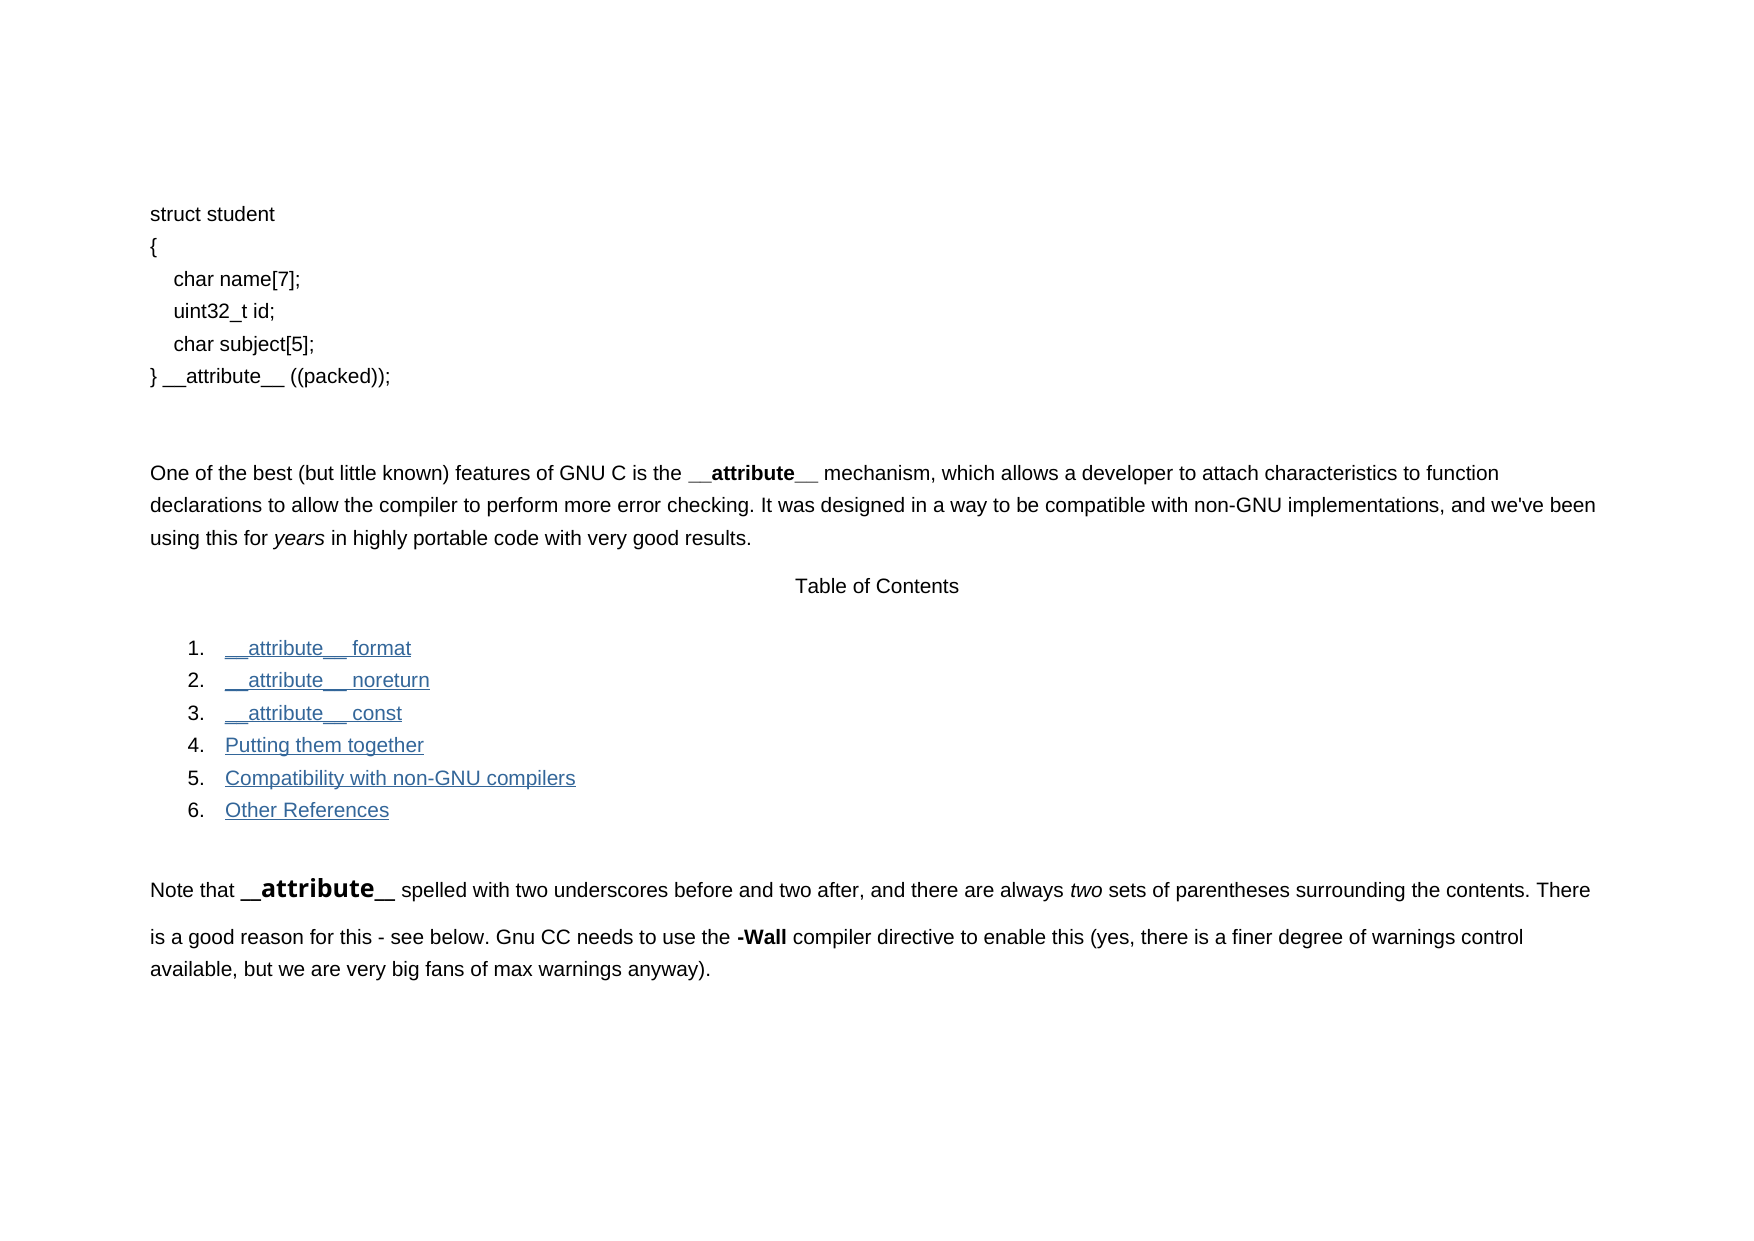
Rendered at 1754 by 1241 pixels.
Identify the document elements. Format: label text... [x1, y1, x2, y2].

list __attribute__ format [187, 631, 1604, 664]
list Other References [187, 794, 1604, 826]
list __attribute__ noreturn [187, 664, 1604, 696]
list Putting them together [187, 729, 1604, 761]
text Table of Contents [150, 569, 1604, 602]
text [150, 198, 1604, 393]
list __attribute__ const [187, 696, 1604, 729]
list Compatibility with non-GNU compilers [187, 761, 1604, 794]
text One of the best (but little known) features of GNU C is the __attribute__ mechanism, which allows a developer to attach characteristics to function declarations to allow the compiler to perform more error checking. It was designed in a way to be compatible with non-GNU implementations, and we've been using this for years in highly portable code with very good results. [150, 456, 1604, 554]
text Note that __attribute__ spelled with two underscores before and two after, and there are always two sets of parentheses surrounding the contents. There is a good reason for this - see below. Gnu CC needs to use the -Wall compiler directive to enable this (yes, there is a finer degree of warnings control available, but we are very big fans of max warnings anyway). [150, 855, 1604, 985]
